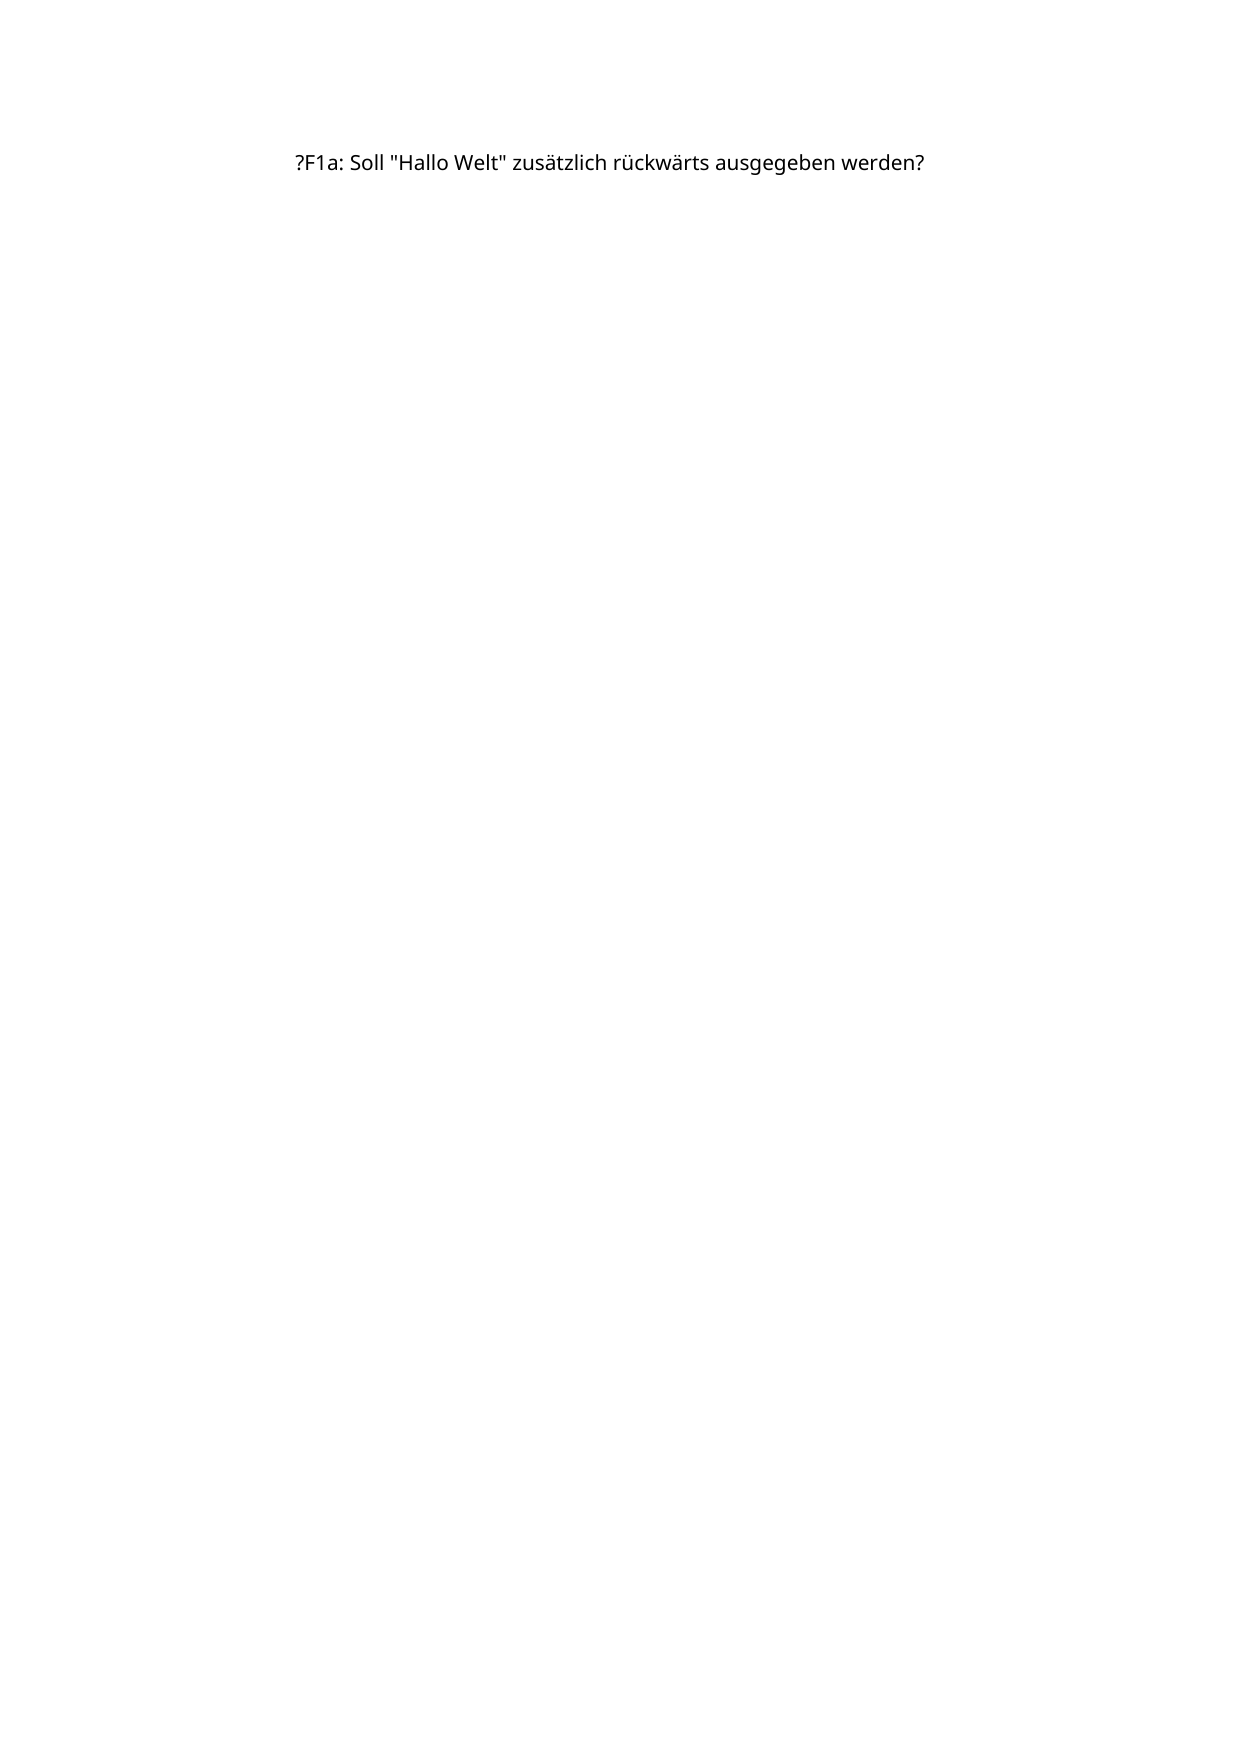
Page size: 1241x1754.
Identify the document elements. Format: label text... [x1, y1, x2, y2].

text ?F1a: Soll "Hallo Welt" zusätzlich rückwärts ausgegeben werden? [177, 148, 1093, 176]
